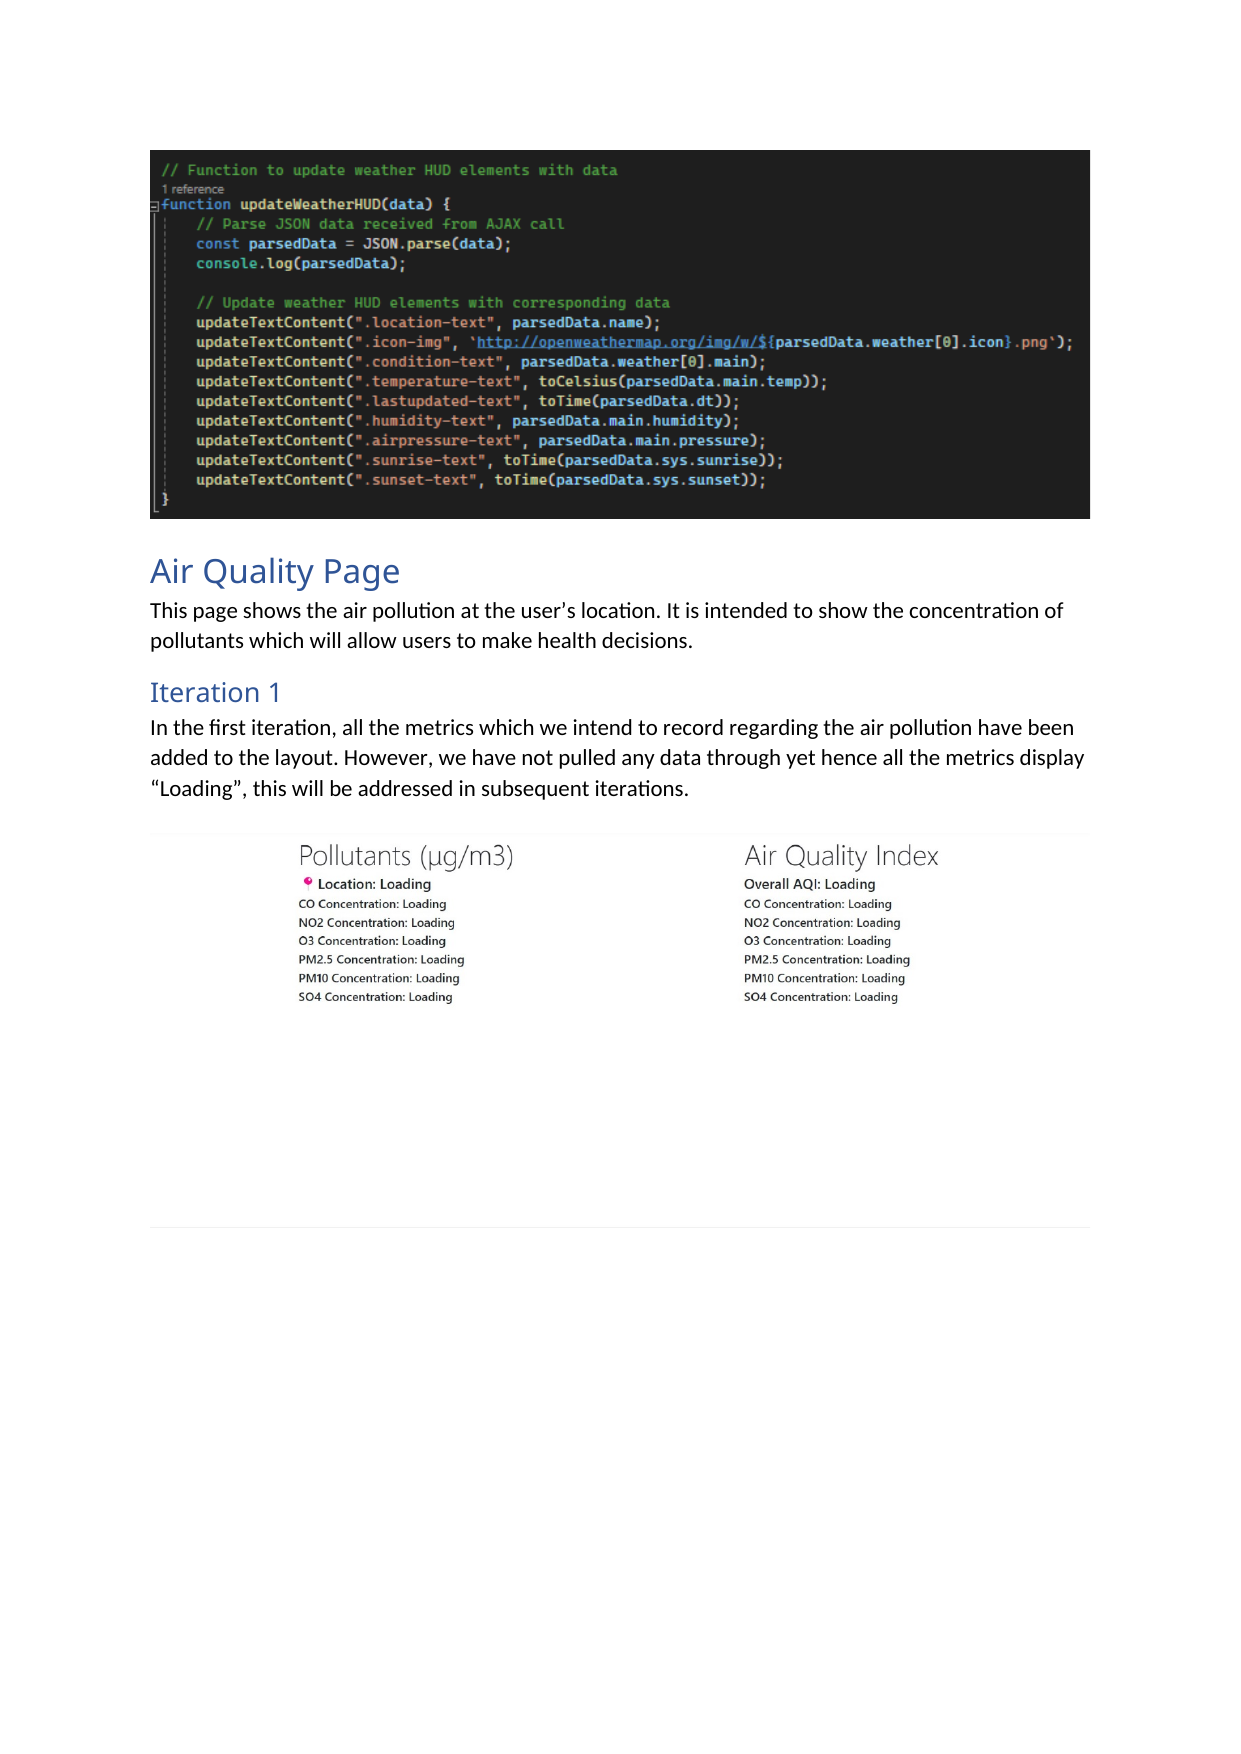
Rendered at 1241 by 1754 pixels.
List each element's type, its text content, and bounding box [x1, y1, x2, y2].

subtitle Air Quality Page [150, 547, 1090, 593]
subtitle Iteration 1 [150, 673, 1090, 710]
picture [150, 833, 1091, 1228]
text This page shows the air pollution at the user’s location. It is intended to show the concentration of pollutants which will allow users to make health decisions. [150, 596, 1090, 654]
text In the first iteration, all the metrics which we intend to record regarding the air pollution have been added to the layout. However, we have not pulled any data through yet hence all the metrics display “Loading”, this will be addressed in subsequent iterations. [150, 713, 1090, 802]
picture [150, 150, 1091, 519]
